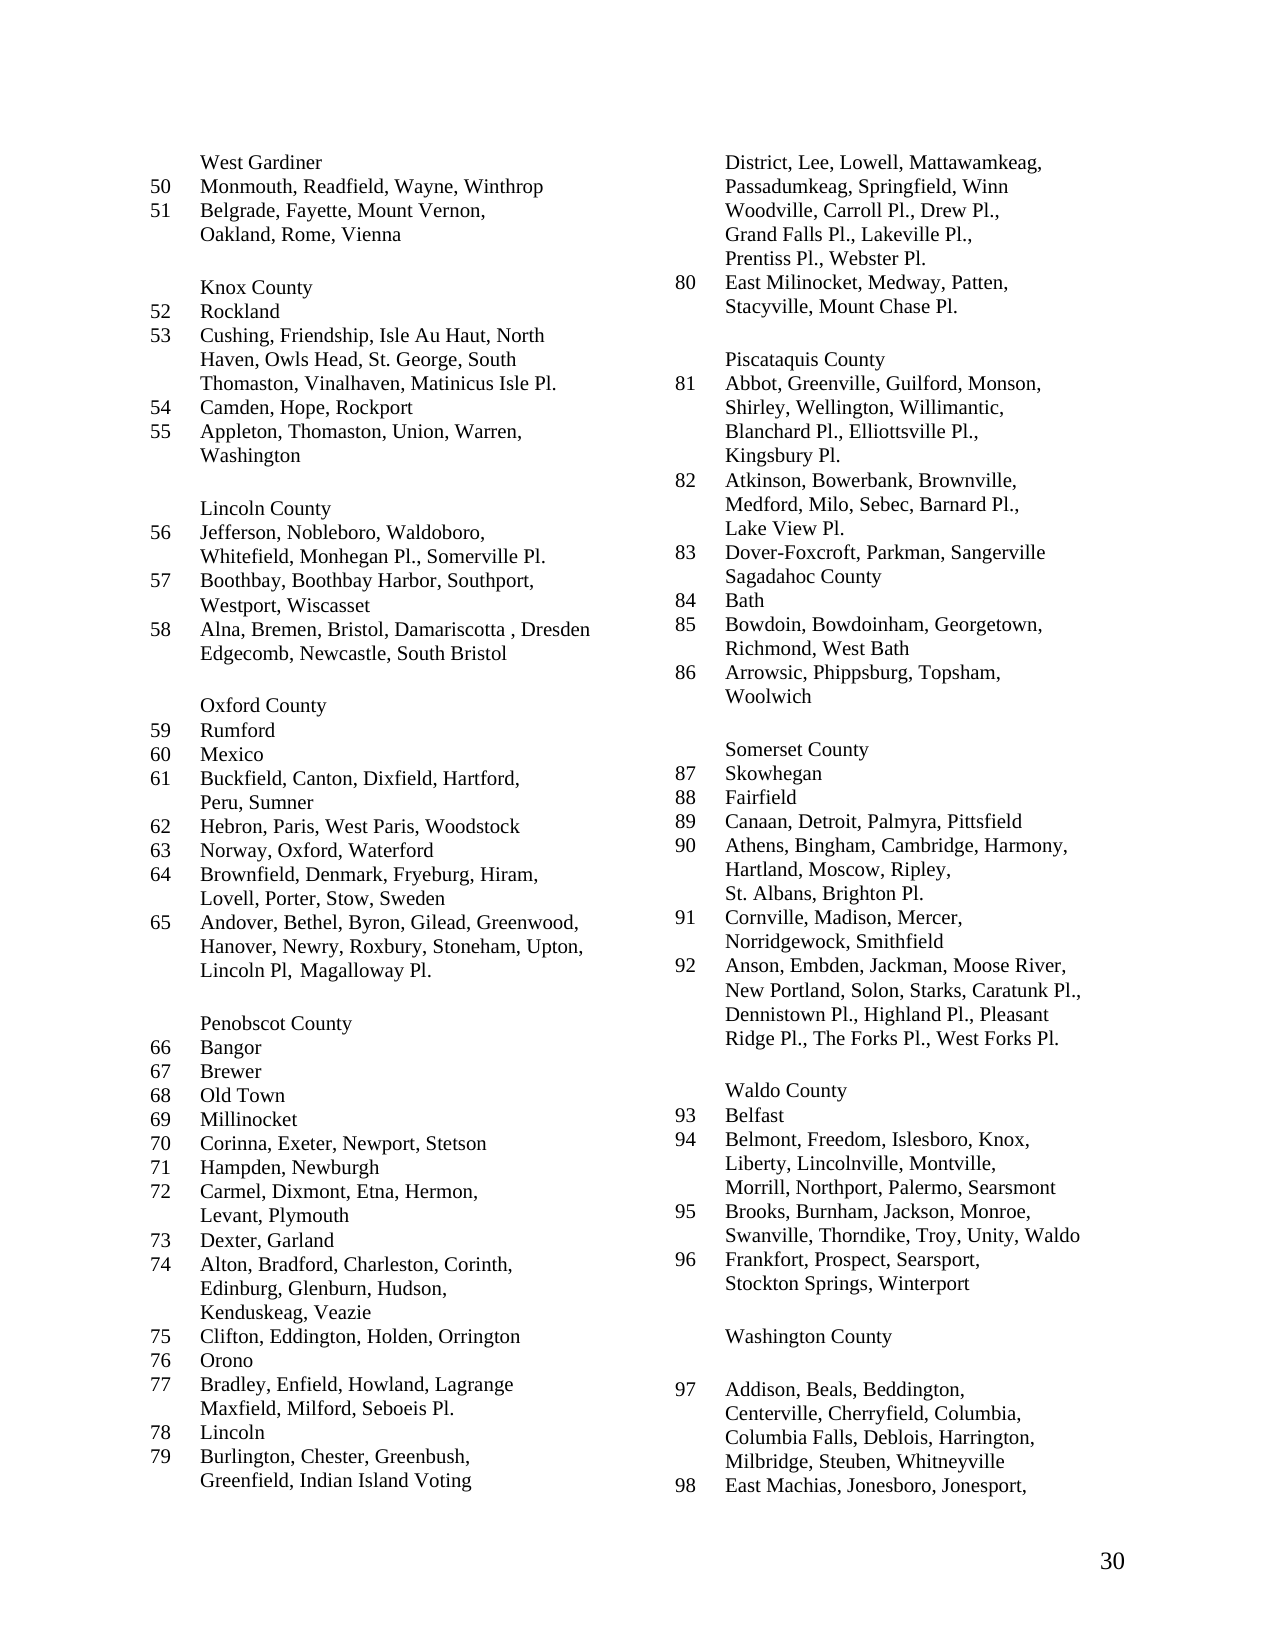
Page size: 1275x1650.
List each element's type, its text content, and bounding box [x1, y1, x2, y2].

text 93 Belfast [675, 1102, 1125, 1127]
text Edgecomb, Newcastle, South Bristol [150, 641, 600, 665]
text 62 Hebron, Paris, West Paris, Woodstock [150, 814, 600, 838]
text 89 Canaan, Detroit, Palmyra, Pittsfield [675, 809, 1125, 833]
text 52 Rockland [150, 299, 600, 323]
text Hartland, Moscow, Ripley, [675, 857, 1125, 881]
text Swanville, Thorndike, Troy, Unity, Waldo [675, 1223, 1125, 1247]
text Sagadahoc County [675, 564, 1125, 588]
text 95 Brooks, Burnham, Jackson, Monroe, [675, 1199, 1125, 1223]
text Dennistown Pl., Highland Pl., Pleasant [675, 1002, 1125, 1026]
text Haven, Owls Head, St. George, South [150, 347, 600, 371]
text 94 Belmont, Freedom, Islesboro, Knox, [675, 1127, 1125, 1151]
text 58 Alna, Bremen, Bristol, Damariscotta , Dresden [150, 617, 600, 641]
text Hanover, Newry, Roxbury, Stoneham, Upton, [150, 934, 600, 958]
text 87 Skowhegan [675, 761, 1125, 785]
text 80 East Milinocket, Medway, Patten, [675, 270, 1125, 294]
text 91 Cornville, Madison, Mercer, [675, 905, 1125, 929]
text Oakland, Rome, Vienna [150, 222, 600, 246]
text 57 Boothbay, Boothbay Harbor, Southport, [150, 568, 600, 592]
text 54 Camden, Hope, Rockport [150, 395, 600, 419]
text Whitefield, Monhegan Pl., Somerville Pl. [150, 544, 600, 568]
text Kenduskeag, Veazie [150, 1300, 600, 1324]
text Somerset County [675, 737, 1125, 761]
text 67 Brewer [150, 1059, 600, 1083]
text Centerville, Cherryfield, Columbia, [675, 1401, 1125, 1425]
text Shirley, Wellington, Willimantic, [675, 395, 1125, 419]
text Lovell, Porter, Stow, Sweden [150, 886, 600, 910]
text District, Lee, Lowell, Mattawamkeag, [675, 150, 1125, 174]
text 63 Norway, Oxford, Waterford [150, 838, 600, 862]
text 86 Arrowsic, Phippsburg, Topsham, [675, 660, 1125, 684]
text 60 Mexico [150, 742, 600, 766]
text Peru, Sumner [150, 790, 600, 814]
text 78 Lincoln [150, 1420, 600, 1444]
text 75 Clifton, Eddington, Holden, Orrington [150, 1324, 600, 1348]
text Westport, Wiscasset [150, 592, 600, 617]
text 61 Buckfield, Canton, Dixfield, Hartford, [150, 766, 600, 790]
text Kingsbury Pl. [675, 443, 1125, 467]
text 74 Alton, Bradford, Charleston, Corinth, [150, 1252, 600, 1276]
text 55 Appleton, Thomaston, Union, Warren, [150, 419, 600, 443]
text Piscataquis County [675, 347, 1125, 371]
text 96 Frankfort, Prospect, Searsport, [675, 1247, 1125, 1271]
text Liberty, Lincolnville, Montville, [675, 1151, 1125, 1175]
text 85 Bowdoin, Bowdoinham, Georgetown, [675, 612, 1125, 636]
text 73 Dexter, Garland [150, 1227, 600, 1252]
text Passadumkeag, Springfield, Winn [675, 174, 1125, 198]
text 50 Monmouth, Readfield, Wayne, Winthrop [150, 174, 600, 198]
text 77 Bradley, Enfield, Howland, Lagrange [150, 1372, 600, 1396]
text Washington [150, 443, 600, 467]
text Milbridge, Steuben, Whitneyville [675, 1449, 1125, 1473]
text Prentiss Pl., Webster Pl. [675, 246, 1125, 270]
text Knox County [150, 275, 600, 299]
text Maxfield, Milford, Seboeis Pl. [150, 1396, 600, 1420]
text West Gardiner [150, 150, 600, 174]
text Norridgewock, Smithfield [675, 929, 1125, 953]
text Levant, Plymouth [150, 1203, 600, 1227]
text Stacyville, Mount Chase Pl. [675, 294, 1125, 318]
text 51 Belgrade, Fayette, Mount Vernon, [150, 198, 600, 222]
text Lincoln Pl, Magalloway Pl. [150, 958, 600, 982]
text Blanchard Pl., Elliottsville Pl., [675, 419, 1125, 443]
text 65 Andover, Bethel, Byron, Gilead, Greenwood, [150, 910, 600, 934]
text Woolwich [675, 684, 1125, 708]
text 71 Hampden, Newburgh [150, 1155, 600, 1179]
text 66 Bangor [150, 1035, 600, 1059]
text Washington County [675, 1324, 1125, 1348]
text 53 Cushing, Friendship, Isle Au Haut, North [150, 323, 600, 347]
text 88 Fairfield [675, 785, 1125, 809]
text Oxford County [150, 693, 600, 717]
text 72 Carmel, Dixmont, Etna, Hermon, [150, 1179, 600, 1203]
text 84 Bath [675, 588, 1125, 612]
text 98 East Machias, Jonesboro, Jonesport, [675, 1473, 1125, 1497]
text Stockton Springs, Winterport [675, 1271, 1125, 1295]
text Woodville, Carroll Pl., Drew Pl., [675, 198, 1125, 222]
text New Portland, Solon, Starks, Caratunk Pl., [675, 977, 1125, 1002]
text 81 Abbot, Greenville, Guilford, Monson, [675, 371, 1125, 395]
text Greenfield, Indian Island Voting [150, 1468, 600, 1492]
text Columbia Falls, Deblois, Harrington, [675, 1425, 1125, 1449]
text 79 Burlington, Chester, Greenbush, [150, 1444, 600, 1468]
text 68 Old Town [150, 1083, 600, 1107]
text 56 Jefferson, Nobleboro, Waldoboro, [150, 520, 600, 544]
text 83 Dover-Foxcroft, Parkman, Sangerville [675, 540, 1125, 564]
text Richmond, West Bath [675, 636, 1125, 660]
text Morrill, Northport, Palermo, Searsmont [675, 1175, 1125, 1199]
text Medford, Milo, Sebec, Barnard Pl., [675, 492, 1125, 516]
text Ridge Pl., The Forks Pl., West Forks Pl. [675, 1026, 1125, 1050]
text Edinburg, Glenburn, Hudson, [150, 1276, 600, 1300]
text Lake View Pl. [675, 516, 1125, 540]
text Lincoln County [150, 496, 600, 520]
text 92 Anson, Embden, Jackman, Moose River, [675, 953, 1125, 977]
text 82 Atkinson, Bowerbank, Brownville, [675, 467, 1125, 492]
text 97 Addison, Beals, Beddington, [675, 1377, 1125, 1401]
text 64 Brownfield, Denmark, Fryeburg, Hiram, [150, 862, 600, 886]
text 70 Corinna, Exeter, Newport, Stetson [150, 1131, 600, 1155]
text 90 Athens, Bingham, Cambridge, Harmony, [675, 833, 1125, 857]
text 59 Rumford [150, 717, 600, 742]
text Grand Falls Pl., Lakeville Pl., [675, 222, 1125, 246]
text Waldo County [675, 1078, 1125, 1102]
text 76 Orono [150, 1348, 600, 1372]
text Thomaston, Vinalhaven, Matinicus Isle Pl. [150, 371, 600, 395]
text 69 Millinocket [150, 1107, 600, 1131]
text Penobscot County [150, 1011, 600, 1035]
text St. Albans, Brighton Pl. [675, 881, 1125, 905]
